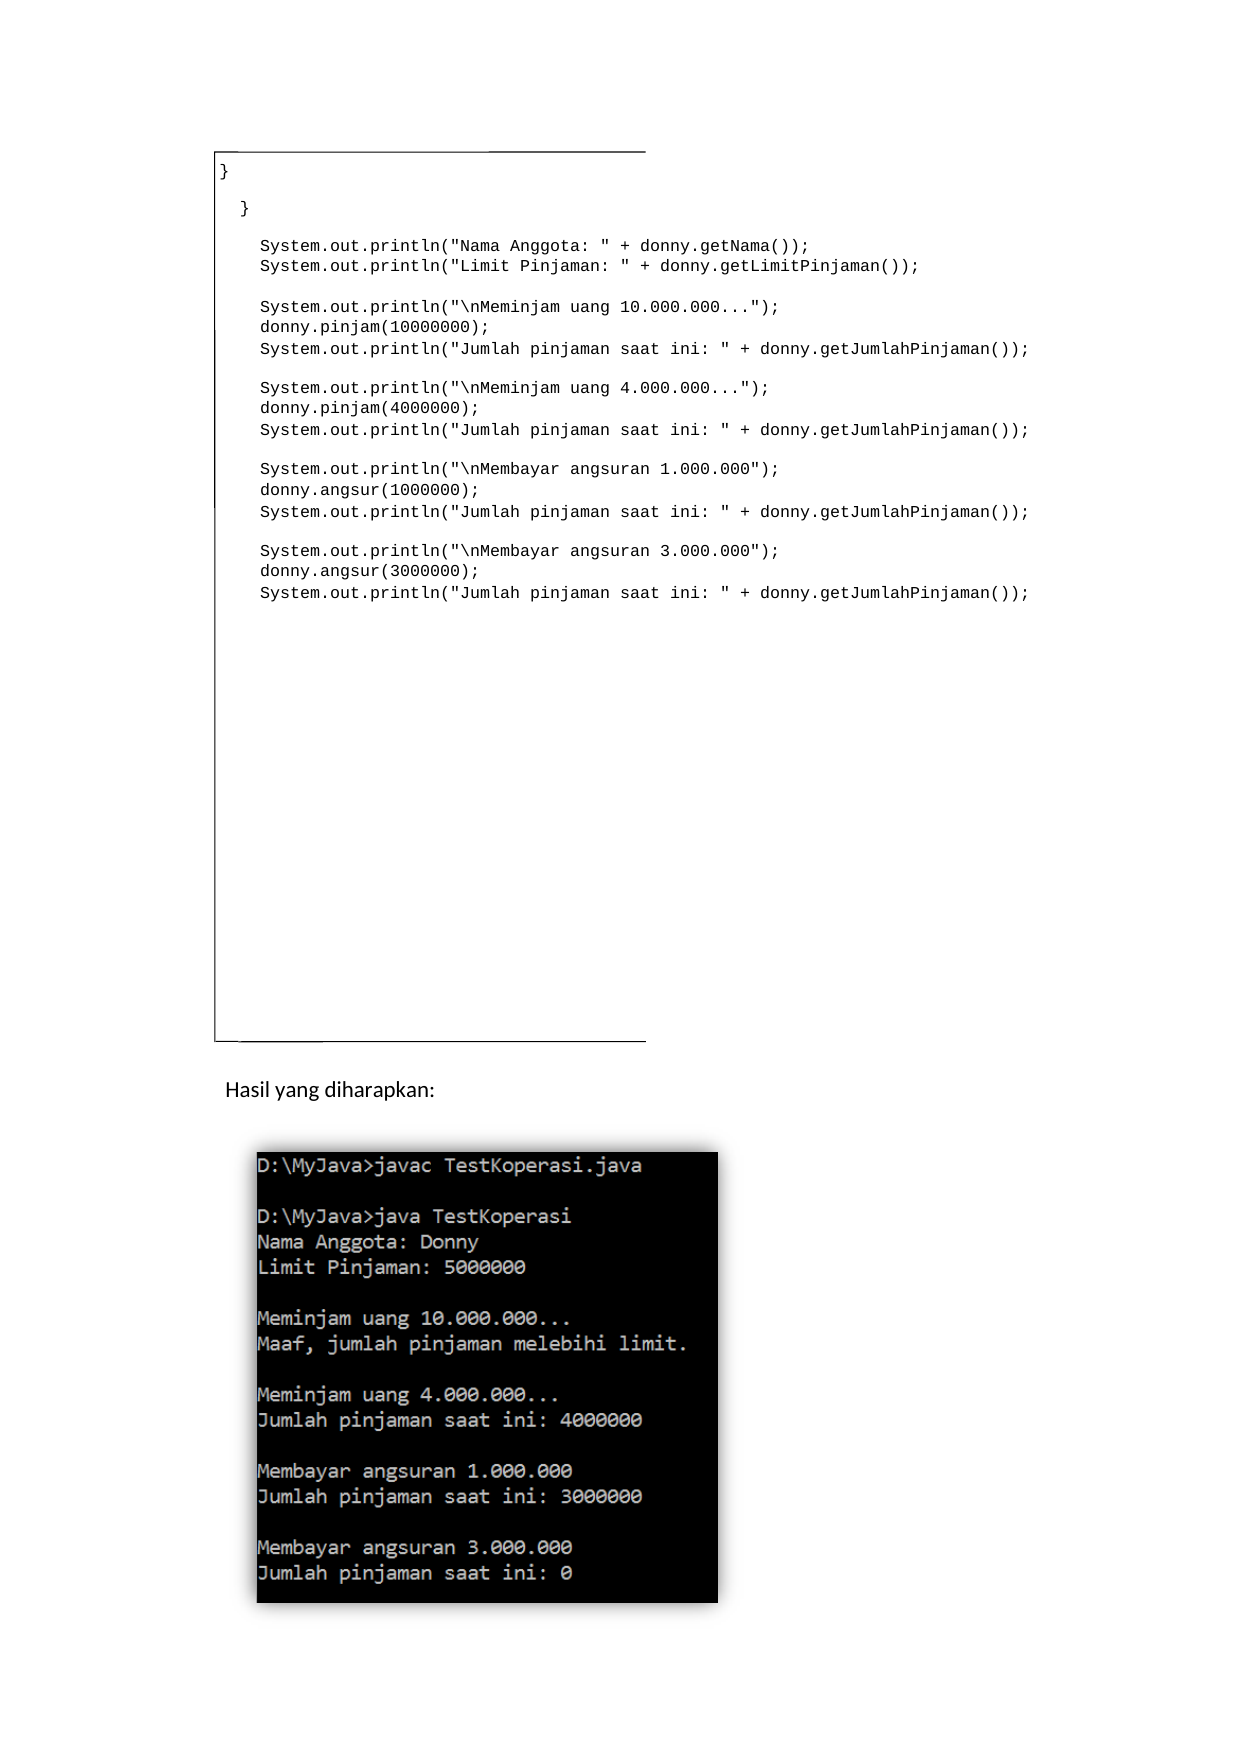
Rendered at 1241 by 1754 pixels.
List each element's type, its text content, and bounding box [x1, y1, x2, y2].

picture [229, 1124, 744, 1629]
text Hasil yang diharapkan: [225, 1075, 1115, 1103]
